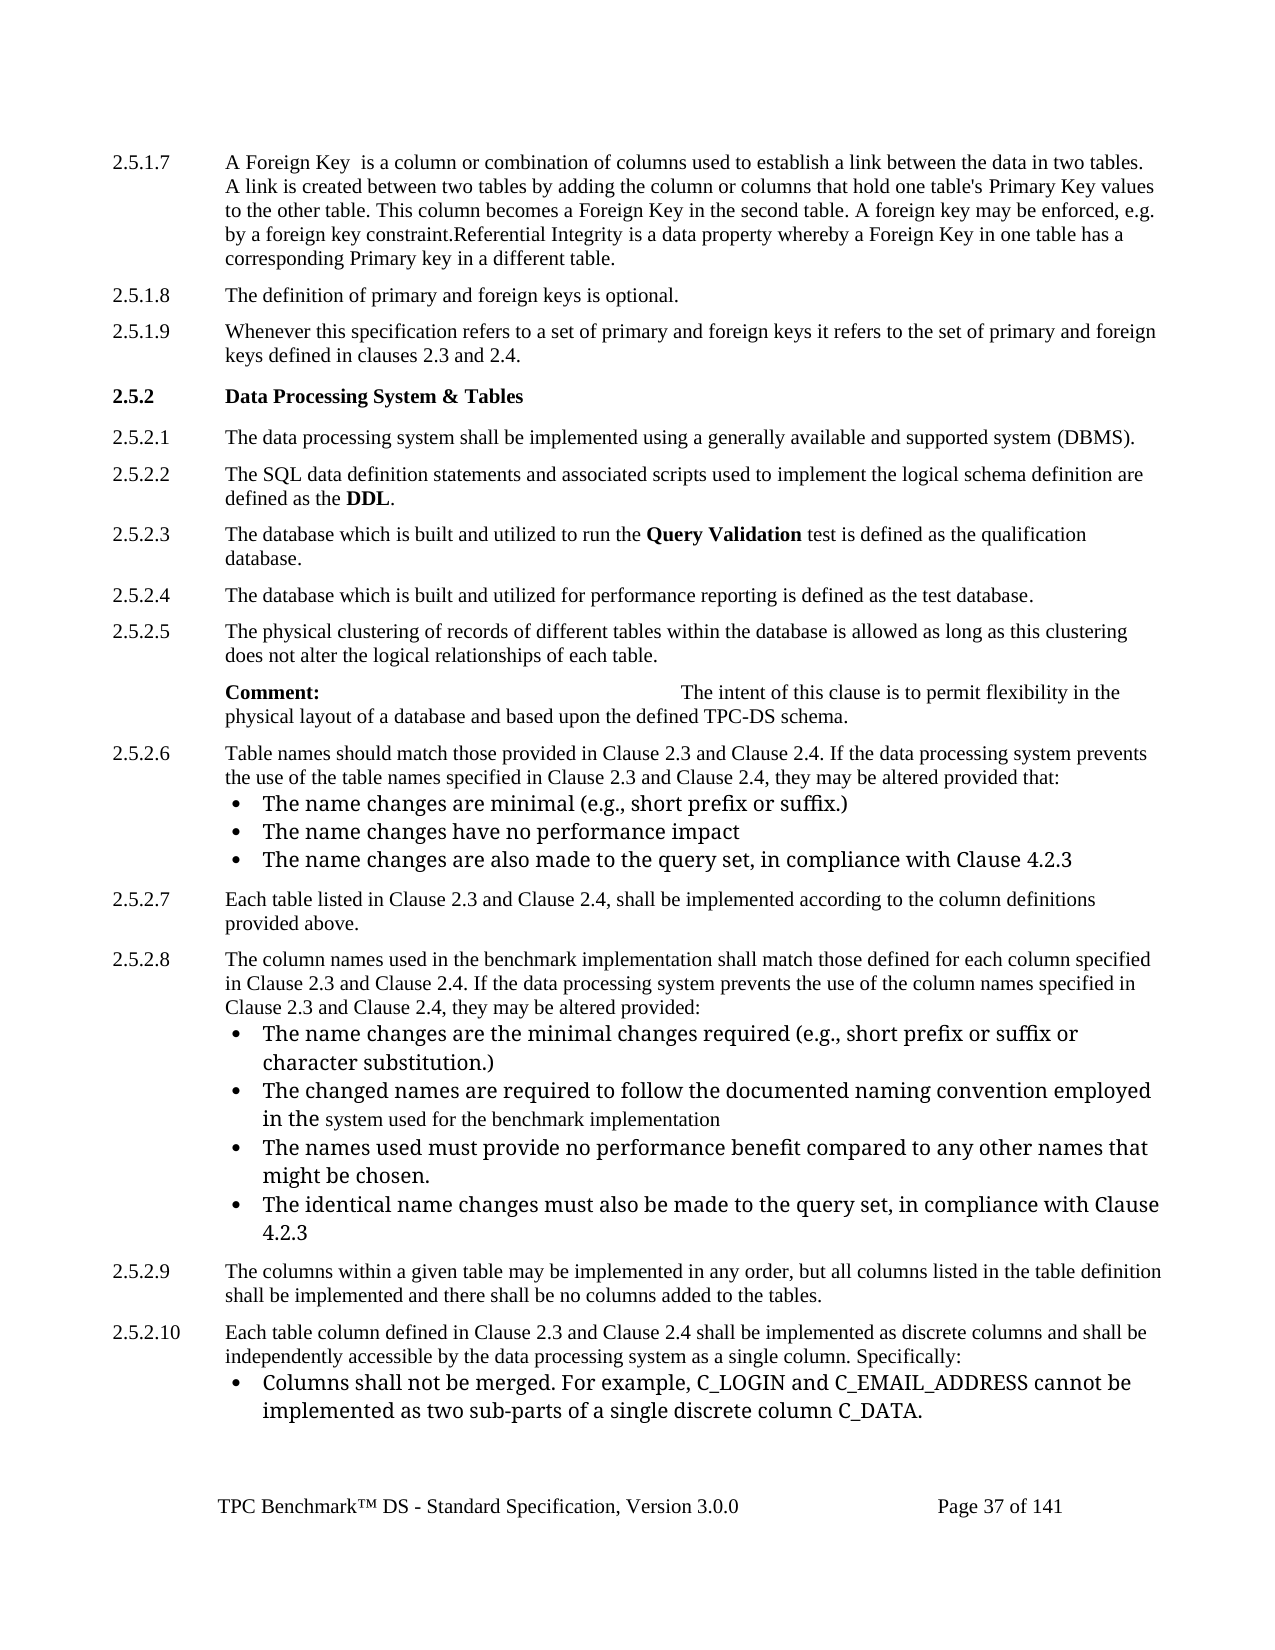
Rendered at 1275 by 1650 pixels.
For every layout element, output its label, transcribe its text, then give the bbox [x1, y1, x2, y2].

list The name changes are minimal (e.g., short prefix or suffix.) [232, 789, 1162, 817]
text Each table listed in Clause 2.3 and Clause 2.4, shall be implemented according to the column definitions provided above. [112, 886, 1162, 934]
list The name changes are also made to the query set, in compliance with Clause 4.2.3 [232, 846, 1162, 874]
text The physical clustering of records of different tables within the database is allowed as long as this clustering does not alter the logical relationships of each table. [112, 619, 1162, 667]
text The SQL data definition statements and associated scripts used to implement the logical schema definition are defined as the DDL. [112, 461, 1162, 509]
text The columns within a given table may be implemented in any order, but all columns listed in the table definition shall be implemented and there shall be no columns added to the tables. [112, 1259, 1162, 1307]
text The database which is built and utilized for performance reporting is defined as the test database. [112, 583, 1162, 607]
text The data processing system shall be implemented using a generally available and supported system (DBMS). [112, 425, 1162, 449]
text Table names should match those provided in Clause 2.3 and Clause 2.4. If the data processing system prevents the use of the table names specified in Clause 2.3 and Clause 2.4, they may be altered provided that: [112, 741, 1162, 789]
list The name changes are the minimal changes required (e.g., short prefix or suffix or character substitution.) [232, 1019, 1162, 1076]
text Data Processing System & Tables [112, 384, 1162, 408]
list The name changes have no performance impact [232, 817, 1162, 846]
text The definition of primary and foreign keys is optional. [112, 283, 1162, 307]
text Whenever this specification refers to a set of primary and foreign keys it refers to the set of primary and foreign keys defined in clauses 2.3 and 2.4. [112, 319, 1162, 367]
text The database which is built and utilized to run the Query Validation test is defined as the qualification database. [112, 522, 1162, 570]
list The changed names are required to follow the documented naming convention employed in the system used for the benchmark implementation [232, 1076, 1162, 1133]
text A Foreign Key is a column or combination of columns used to establish a link between the data in two tables. A link is created between two tables by adding the column or columns that hold one table's Primary Key values to the other table. This column becomes a Foreign Key in the second table. A foreign key may be enforced, e.g. by a foreign key constraint.Referential Integrity is a data property whereby a Foreign Key in one table has a corresponding Primary key in a different table. [112, 150, 1162, 270]
text The column names used in the benchmark implementation shall match those defined for each column specified in Clause 2.3 and Clause 2.4. If the data processing system prevents the use of the column names specified in Clause 2.3 and Clause 2.4, they may be altered provided: [112, 947, 1162, 1019]
text Each table column defined in Clause 2.3 and Clause 2.4 shall be implemented as discrete columns and shall be independently accessible by the data processing system as a single column. Specifically: [112, 1320, 1162, 1368]
list The identical name changes must also be made to the query set, in compliance with Clause 4.2.3 [232, 1190, 1162, 1247]
list The names used must provide no performance benefit compared to any other names that might be chosen. [232, 1133, 1162, 1190]
list Columns shall not be merged. For example, C_LOGIN and C_EMAIL_ADDRESS cannot be implemented as two sub-parts of a single discrete column C_DATA. [232, 1368, 1162, 1425]
text The intent of this clause is to permit flexibility in the physical layout of a database and based upon the defined TPC-DS schema. [225, 680, 1162, 728]
